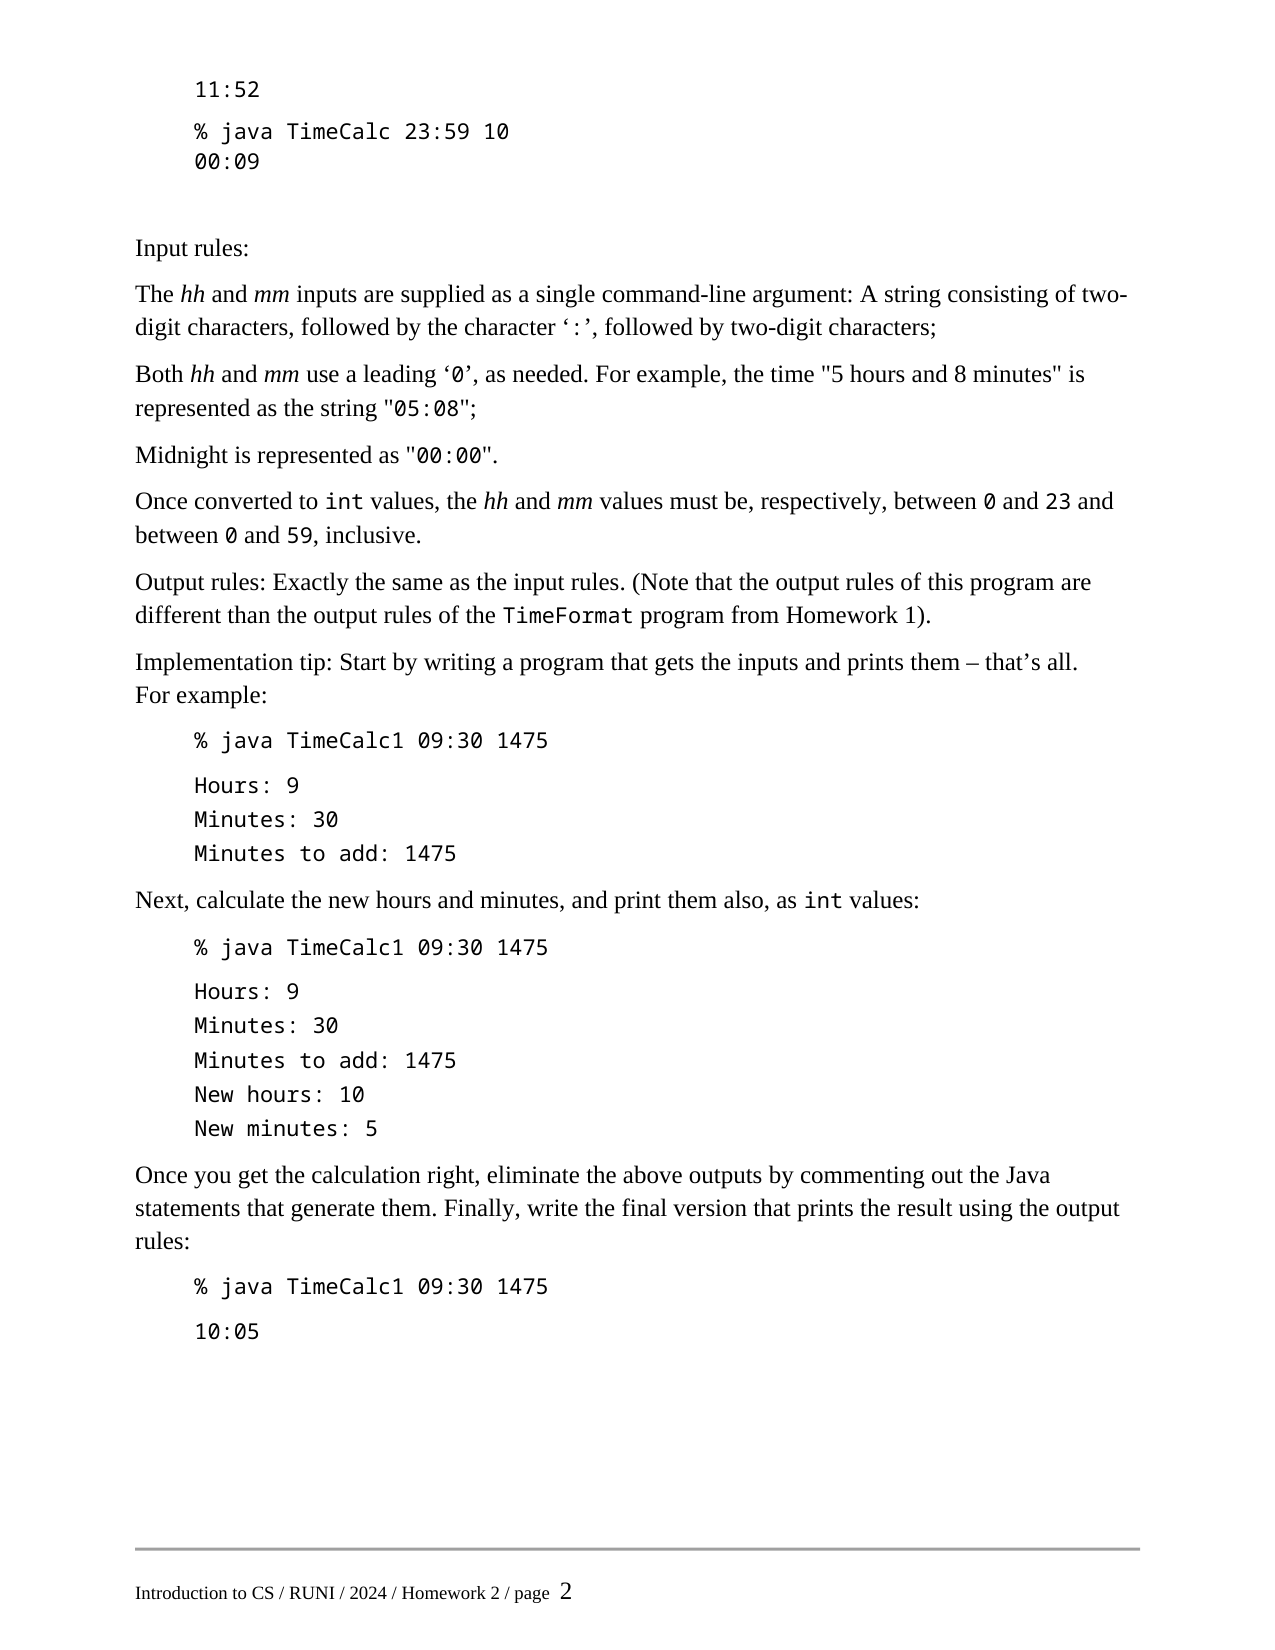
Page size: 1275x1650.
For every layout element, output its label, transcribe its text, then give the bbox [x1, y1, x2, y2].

text 10:05 [194, 1316, 1140, 1346]
text Both hh and mm use a leading ‘0’, as needed. For example, the time "5 hours and 8 minutes" is represented as the string "05:08"; [135, 359, 1140, 423]
text Minutes to add: 1475 [194, 838, 1140, 868]
text 00:09 [194, 146, 1140, 176]
text Input rules: [135, 233, 1140, 262]
text 11:52 [194, 74, 1140, 103]
text % java TimeCalc1 09:30 1475 [194, 726, 1140, 755]
text Minutes: 30 [194, 1011, 1140, 1040]
text % java TimeCalc1 09:30 1475 [194, 1271, 1140, 1301]
text Once you get the calculation right, eliminate the above outputs by commenting out the Java statements that generate them. Finally, write the final version that prints the result using the output rules: [135, 1160, 1140, 1254]
text Minutes to add: 1475 [194, 1045, 1140, 1074]
text % java TimeCalc 23:59 10 [194, 116, 1140, 146]
text Hours: 9 [194, 976, 1140, 1006]
text % java TimeCalc1 09:30 1475 [194, 932, 1140, 962]
text Midnight is represented as "00:00". [135, 440, 1140, 469]
text Output rules: Exactly the same as the input rules. (Note that the output rules of this program are different than the output rules of the TimeFormat program from Homework 1). [135, 567, 1140, 630]
text Hours: 9 [194, 770, 1140, 800]
text New minutes: 5 [194, 1113, 1140, 1143]
text Next, calculate the new hours and minutes, and print them also, as int values: [135, 885, 1140, 915]
text New hours: 10 [194, 1079, 1140, 1109]
text Implementation tip: Start by writing a program that gets the inputs and prints them – that’s all. For example: [135, 647, 1140, 709]
text Minutes: 30 [194, 804, 1140, 834]
text The hh and mm inputs are supplied as a single command-line argument: A string consisting of two-digit characters, followed by the character ‘:’, followed by two-digit characters; [135, 279, 1140, 342]
text Once converted to int values, the hh and mm values must be, respectively, between 0 and 23 and between 0 and 59, inclusive. [135, 486, 1140, 550]
